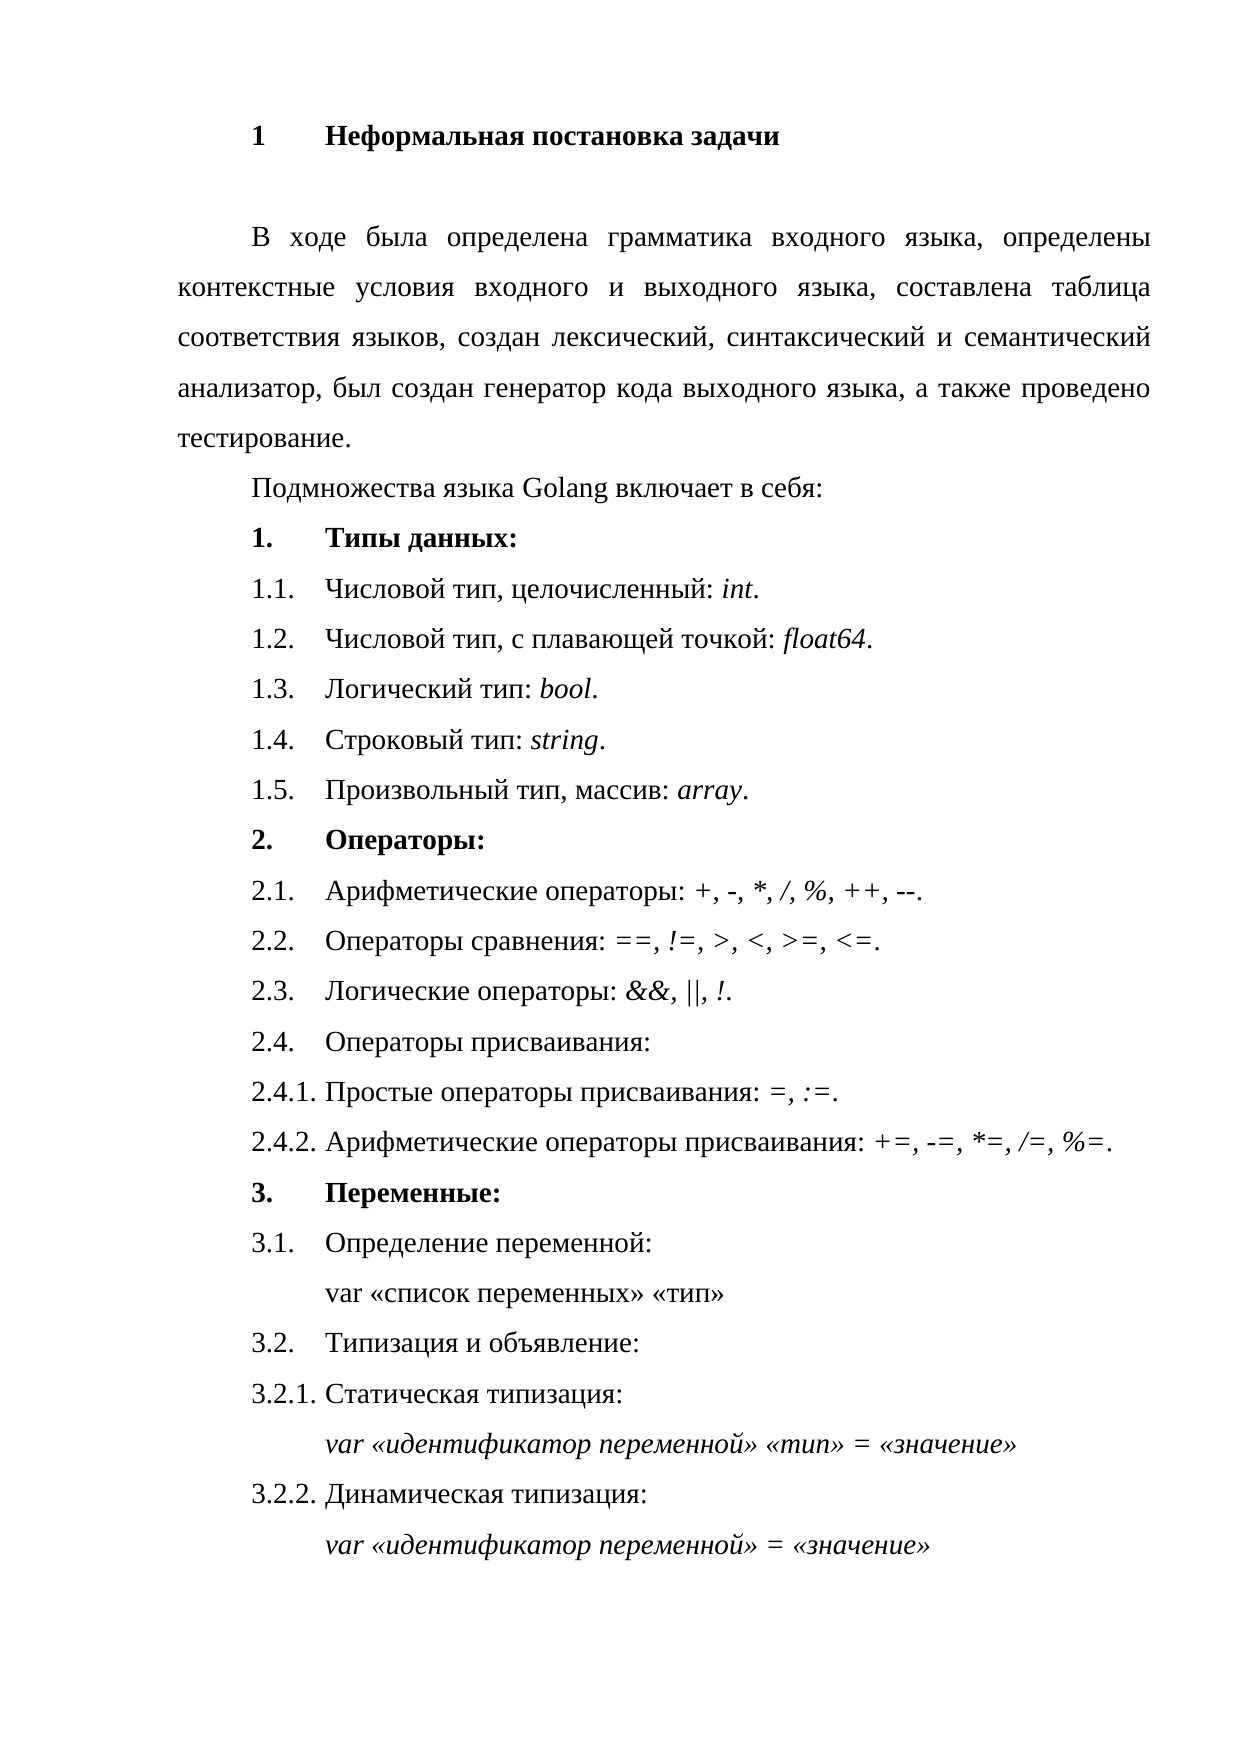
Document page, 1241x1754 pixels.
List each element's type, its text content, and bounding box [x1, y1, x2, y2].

text Логические операторы: &&, ||, !. [177, 973, 1152, 1007]
text Простые операторы присваивания: =, :=. [177, 1074, 1152, 1108]
text Арифметические операторы: +, -, *, /, %, ++, --. [177, 873, 1152, 906]
text Произвольный тип, массив: array. [177, 772, 1152, 806]
text Арифметические операторы присваивания: +=, -=, *=, /=, %=. [177, 1124, 1152, 1158]
text Статическая типизация: [177, 1376, 1152, 1409]
text В ходе была определена грамматика входного языка, определены контекстные условия входного и выходного языка, составлена таблица соответствия языков, создан лексический, синтаксический и семантический анализатор, был создан генератор кода выходного языка, а также проведено тестирование. [177, 219, 1152, 453]
text Подмножества языка Golang включает в себя: [177, 470, 1152, 504]
text Типы данных: [177, 521, 1152, 554]
text var «идентификатор переменной» = «значение» [251, 1527, 1152, 1560]
text Операторы сравнения: ==, !=, >, <, >=, <=. [177, 923, 1152, 957]
text Операторы присваивания: [177, 1024, 1152, 1057]
text Определение переменной: [177, 1225, 1152, 1258]
text var «список переменных» «тип» [251, 1275, 1152, 1309]
text var «идентификатор переменной» «тип» = «значение» [251, 1426, 1152, 1460]
text Строковый тип: string. [177, 722, 1152, 755]
list Типизация и объявление: [177, 1326, 1152, 1359]
text Динамическая типизация: [177, 1477, 1152, 1510]
text Операторы: [177, 822, 1152, 856]
text Числовой тип, с плавающей точкой: float64. [177, 621, 1152, 655]
list 1 Неформальная постановка задачи [177, 118, 1152, 152]
text Числовой тип, целочисленный: int. [177, 571, 1152, 604]
text Логический тип: bool. [177, 672, 1152, 705]
text Переменные: [177, 1175, 1152, 1208]
